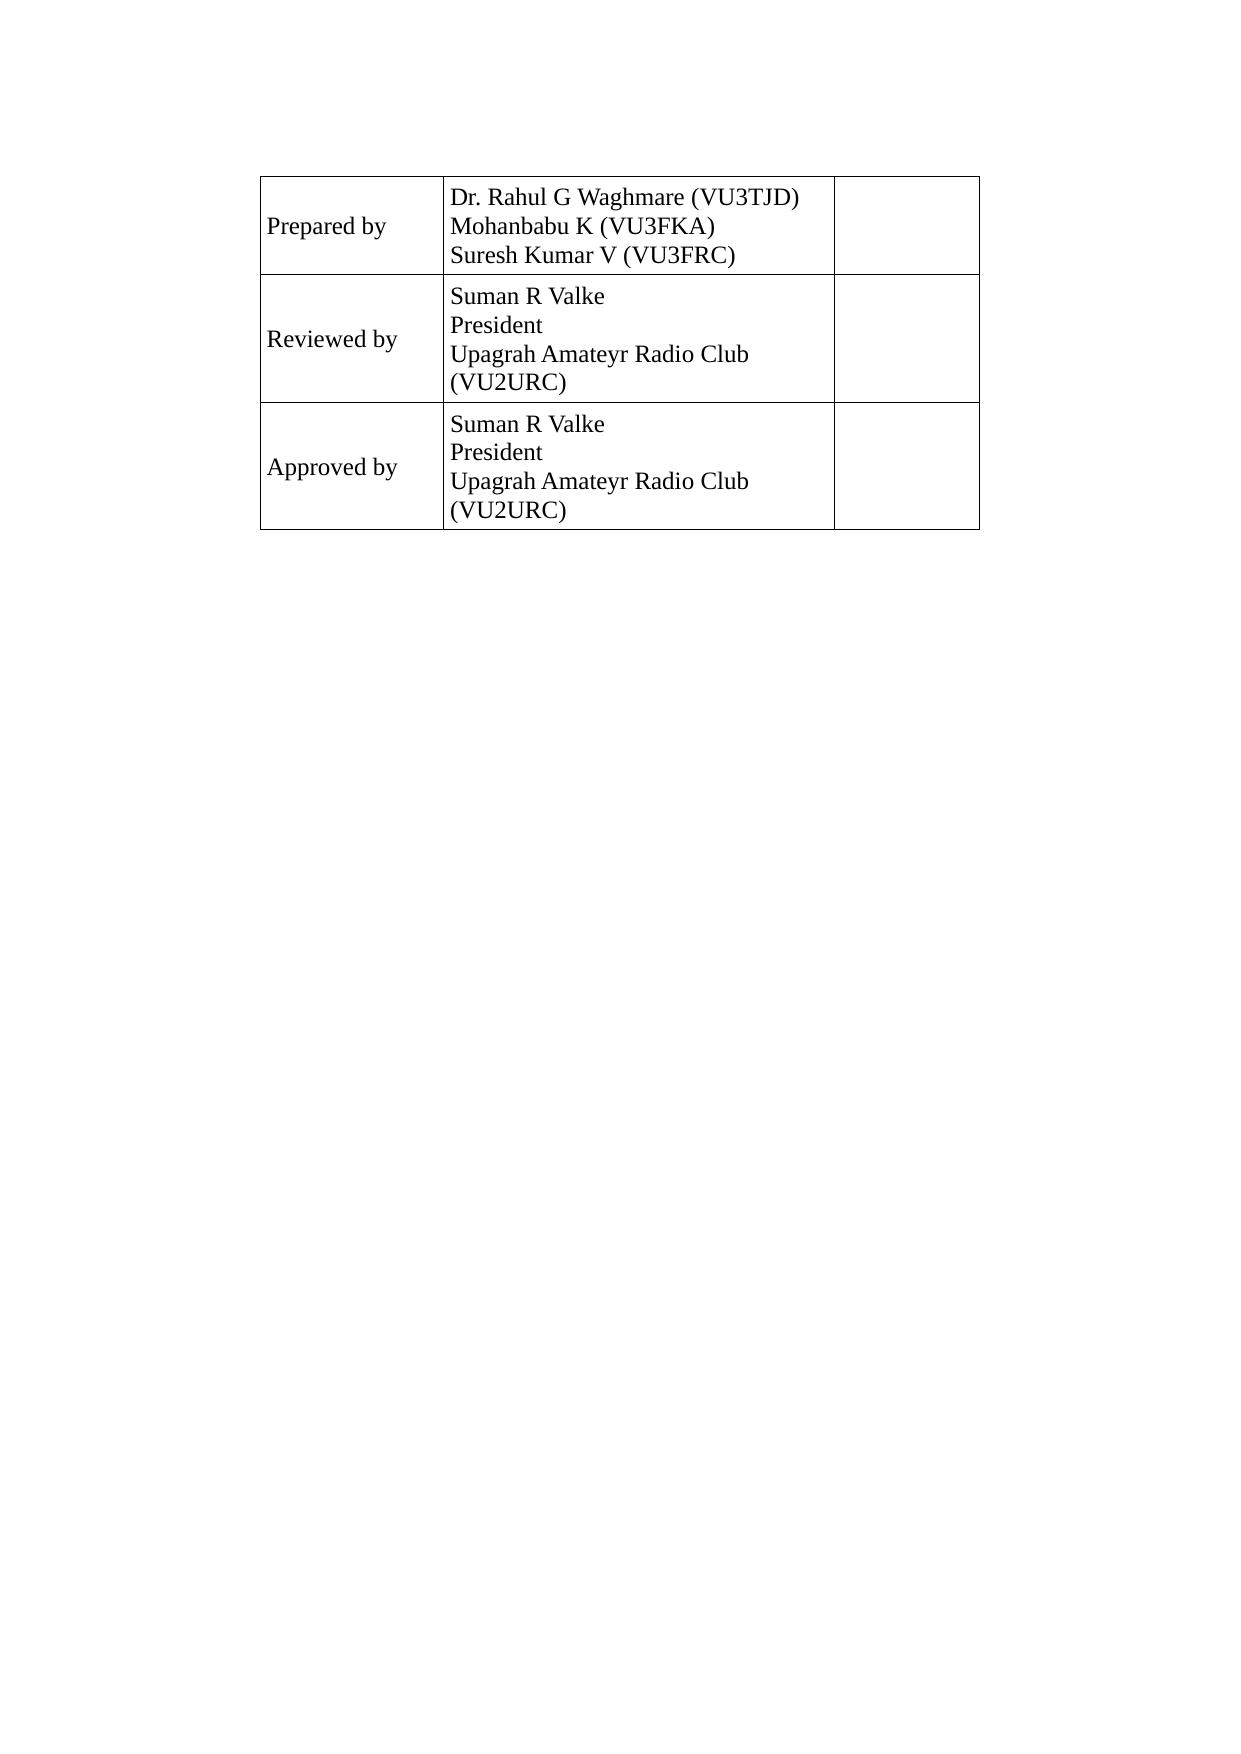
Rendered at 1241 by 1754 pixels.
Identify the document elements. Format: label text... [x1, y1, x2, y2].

table_cell Suman R Valke President Upagrah Amateyr Radio Club (VU2URC) [444, 403, 834, 529]
table_cell [835, 403, 979, 529]
table_header Dr. Rahul G Waghmare (VU3TJD) Mohanbabu K (VU3FKA) Suresh Kumar V (VU3FRC) [444, 177, 834, 274]
table_header Prepared by [261, 177, 443, 274]
table_header [835, 177, 979, 274]
table_cell Approved by [261, 403, 443, 529]
table_cell Reviewed by [261, 275, 443, 402]
table_cell Suman R Valke President Upagrah Amateyr Radio Club (VU2URC) [444, 275, 834, 402]
table_cell [835, 275, 979, 402]
